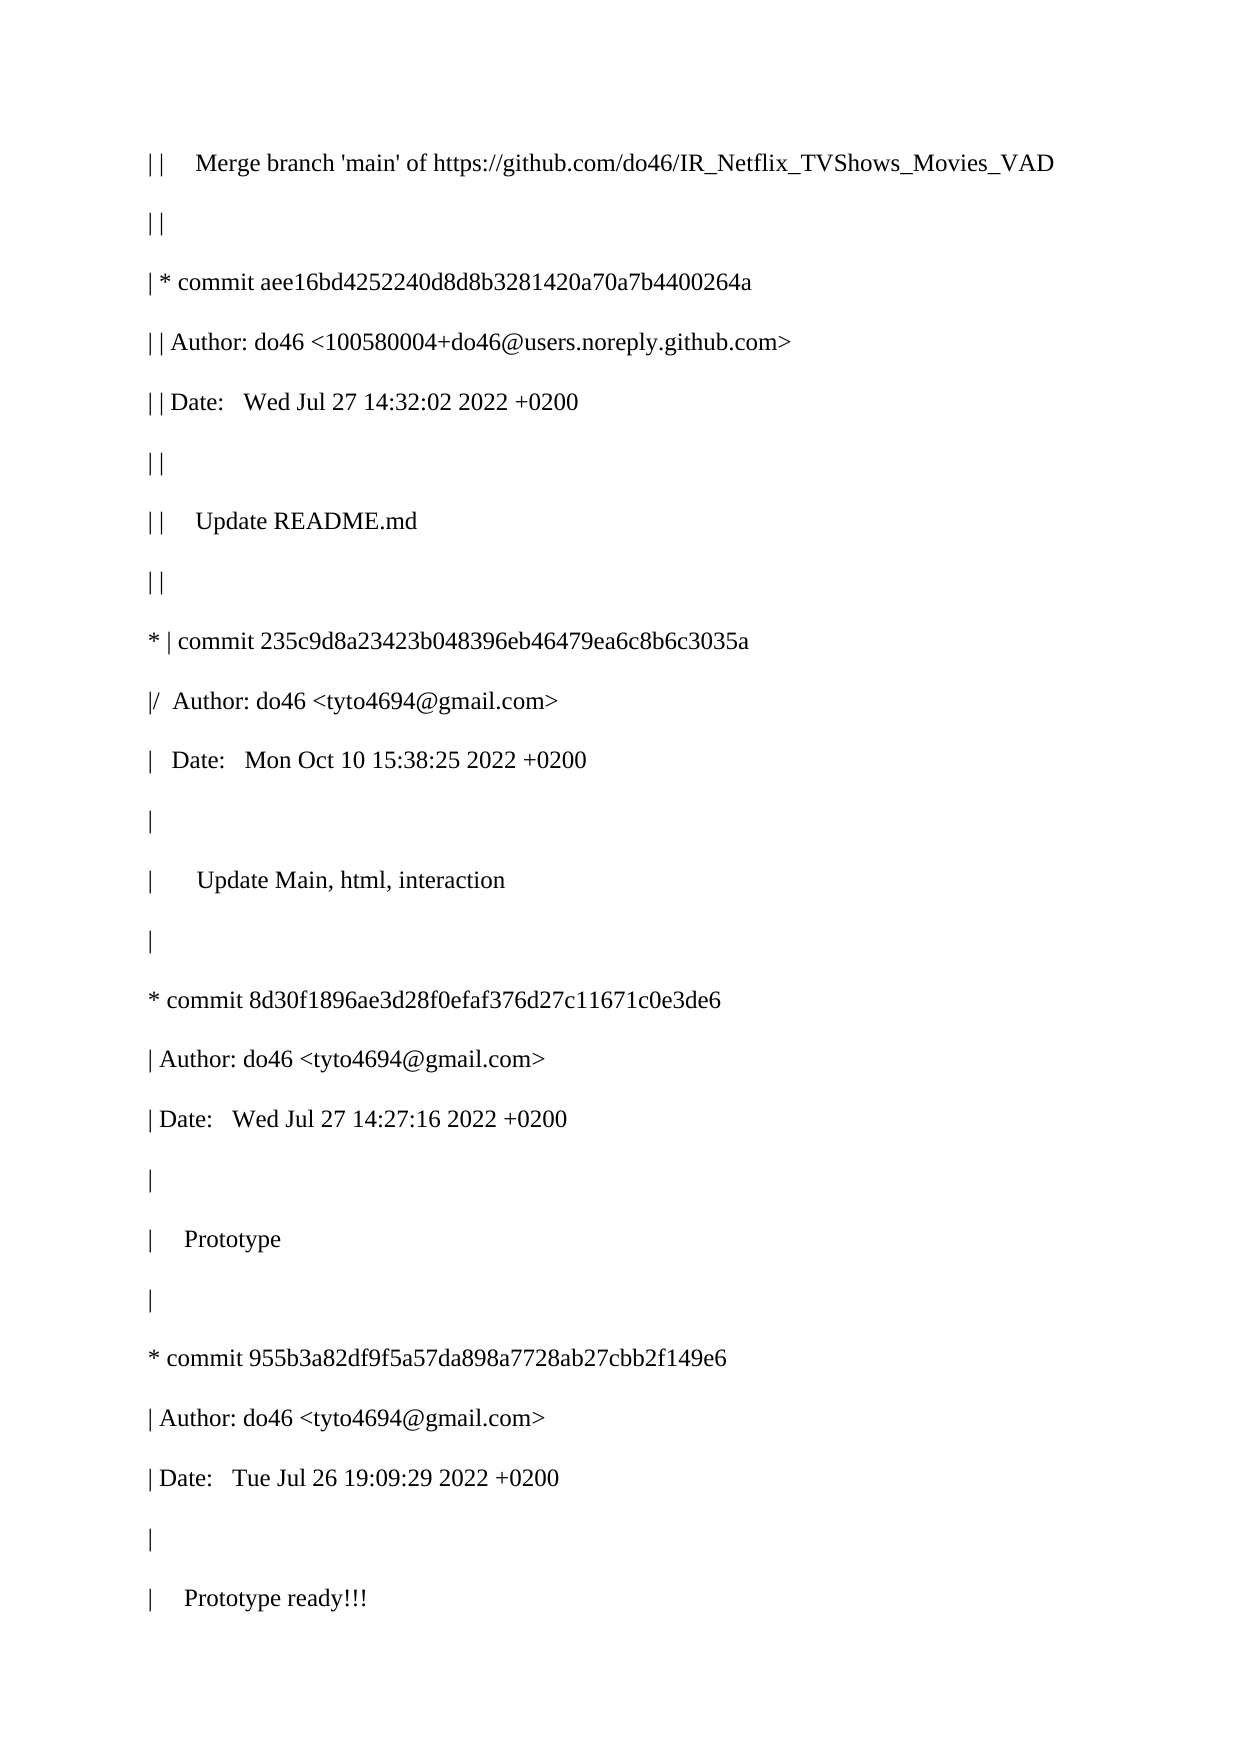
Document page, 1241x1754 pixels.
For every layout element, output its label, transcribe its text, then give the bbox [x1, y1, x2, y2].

text | Author: do46 <tyto4694@gmail.com> [148, 1044, 1093, 1073]
text | Date: Wed Jul 27 14:27:16 2022 +0200 [148, 1104, 1093, 1133]
text | Date: Mon Oct 10 15:38:25 2022 +0200 [148, 746, 1093, 774]
text | | [148, 566, 1093, 595]
text | Prototype ready!!! [148, 1583, 1093, 1611]
text | | [148, 207, 1093, 236]
text | [148, 805, 1093, 834]
text | | Update README.md [148, 506, 1093, 535]
text | * commit aee16bd4252240d8d8b3281420a70a7b4400264a [148, 267, 1093, 296]
text | | Merge branch 'main' of https://github.com/do46/IR_Netflix_TVShows_Movies_VAD [148, 148, 1093, 176]
text | Prototype [148, 1224, 1093, 1253]
text * commit 8d30f1896ae3d28f0efaf376d27c11671c0e3de6 [148, 985, 1093, 1013]
text | [148, 925, 1093, 954]
text | [148, 1164, 1093, 1193]
text |/ Author: do46 <tyto4694@gmail.com> [148, 686, 1093, 714]
text | Date: Tue Jul 26 19:09:29 2022 +0200 [148, 1463, 1093, 1492]
text * | commit 235c9d8a23423b048396eb46479ea6c8b6c3035a [148, 626, 1093, 655]
text | Update Main, html, interaction [148, 865, 1093, 894]
text | | Date: Wed Jul 27 14:32:02 2022 +0200 [148, 387, 1093, 416]
text | Author: do46 <tyto4694@gmail.com> [148, 1403, 1093, 1432]
text | [148, 1523, 1093, 1552]
text | | Author: do46 <100580004+do46@users.noreply.github.com> [148, 327, 1093, 356]
text | [148, 1284, 1093, 1312]
text | | [148, 447, 1093, 475]
text * commit 955b3a82df9f5a57da898a7728ab27cbb2f149e6 [148, 1343, 1093, 1372]
